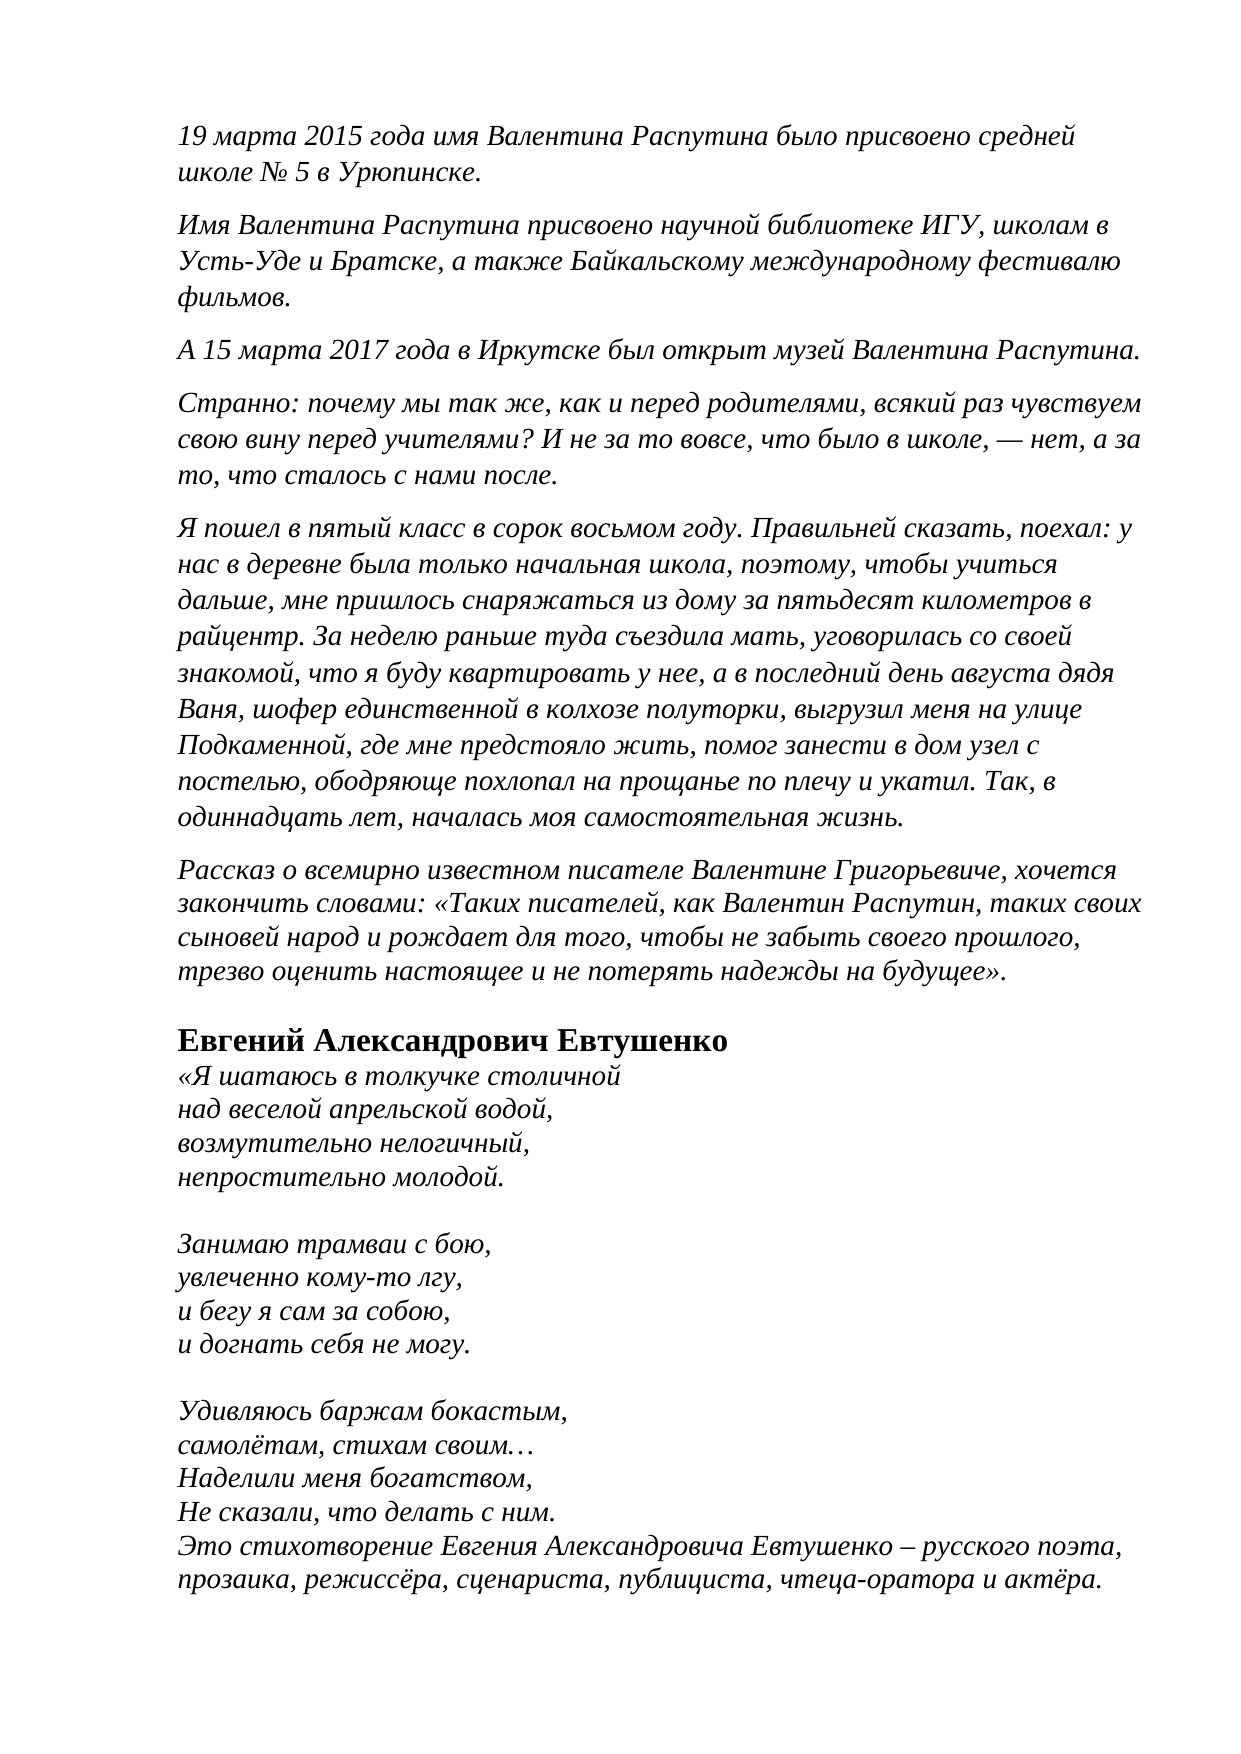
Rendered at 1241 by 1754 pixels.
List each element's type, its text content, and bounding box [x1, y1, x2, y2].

text Имя Валентина Распутина присвоено научной библиотеке ИГУ, школам в Усть-Уде и Братске, а также Байкальскому международному фестивалю фильмов. [177, 207, 1152, 313]
text Я пошел в пятый класс в сорок восьмом году. Правильней сказать, поехал: у нас в деревне была только начальная школа, поэтому, чтобы учиться дальше, мне пришлось снаряжаться из дому за пятьдесят километров в райцентр. За неделю раньше туда съездила мать, уговорилась со своей знакомой, что я буду квартировать у нее, а в последний день августа дядя Ваня, шофер единственной в колхозе полуторки, выгрузил меня на улице Подкаменной, где мне предстояло жить, помог занести в дом узел с постелью, ободряюще похлопал на прощанье по плечу и укатил. Так, в одиннадцать лет, началась моя самостоятельная жизнь. [177, 510, 1152, 833]
text и догнать себя не могу. [177, 1326, 1152, 1360]
text Удивляюсь баржам бокастым, [177, 1393, 1152, 1427]
text самолётам, стихам своим… [177, 1427, 1152, 1461]
text увлеченно кому-то лгу, [177, 1259, 1152, 1293]
text Евгений Александрович Евтушенко [177, 1020, 1152, 1058]
text Рассказ о всемирно известном писателе Валентине Григорьевиче, хочется закончить словами: «Таких писателей, как Валентин Распутин, таких своих сыновей народ и рождает для того, чтобы не забыть своего прошлого, трезво оценить настоящее и не потерять надежды на будущее». [177, 852, 1152, 986]
text Занимаю трамваи с бою, [177, 1226, 1152, 1259]
text Странно: почему мы так же, как и перед родителями, всякий раз чувствуем свою вину перед учителями? И не за то вовсе, что было в школе, — нет, а за то, что сталось с нами после. [177, 385, 1152, 491]
text 19 марта 2015 года имя Валентина Распутина было присвоено средней школе № 5 в Урюпинске. [177, 118, 1152, 188]
text А 15 марта 2017 года в Иркутске был открыт музей Валентина Распутина. [177, 332, 1152, 366]
text непростительно молодой. [177, 1159, 1152, 1192]
text Наделили меня богатством, [177, 1461, 1152, 1494]
text над веселой апрельской водой, [177, 1092, 1152, 1125]
text Не сказали, что делать с ним. [177, 1494, 1152, 1528]
text Это стихотворение Евгения Александровича Евтушенко – русского поэта, прозаика, режиссёра, сценариста, публициста, чтеца-оратора и актёра. [177, 1528, 1152, 1595]
text возмутительно нелогичный, [177, 1125, 1152, 1159]
text и бегу я сам за собою, [177, 1293, 1152, 1326]
text «Я шатаюсь в толкучке столичной [177, 1058, 1152, 1092]
